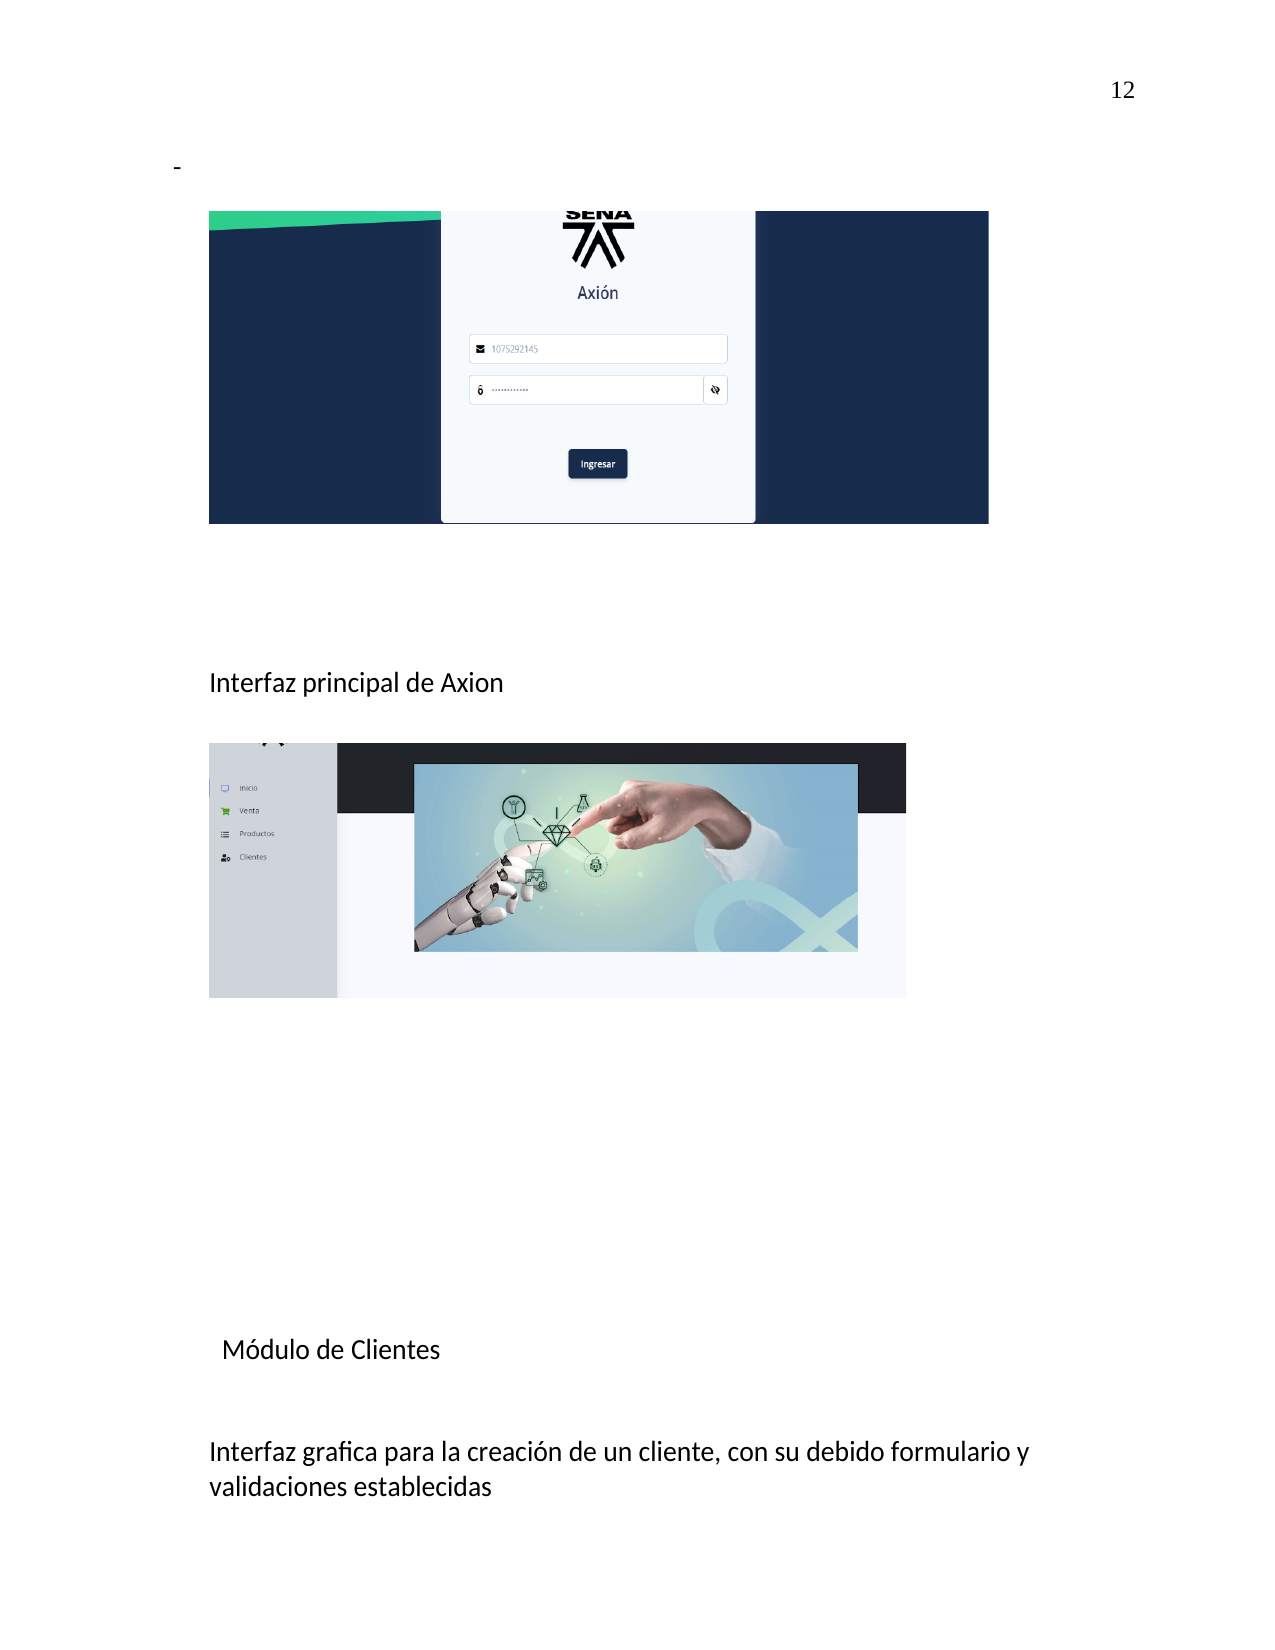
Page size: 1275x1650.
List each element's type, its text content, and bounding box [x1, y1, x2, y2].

text Módulo de Clientes [209, 1331, 1081, 1366]
text Interfaz principal de Axion [135, 665, 1081, 700]
text Interfaz grafica para la creación de un cliente, con su debido formulario y validaciones establecidas [209, 1434, 1081, 1503]
picture [209, 743, 907, 998]
picture [209, 211, 989, 524]
